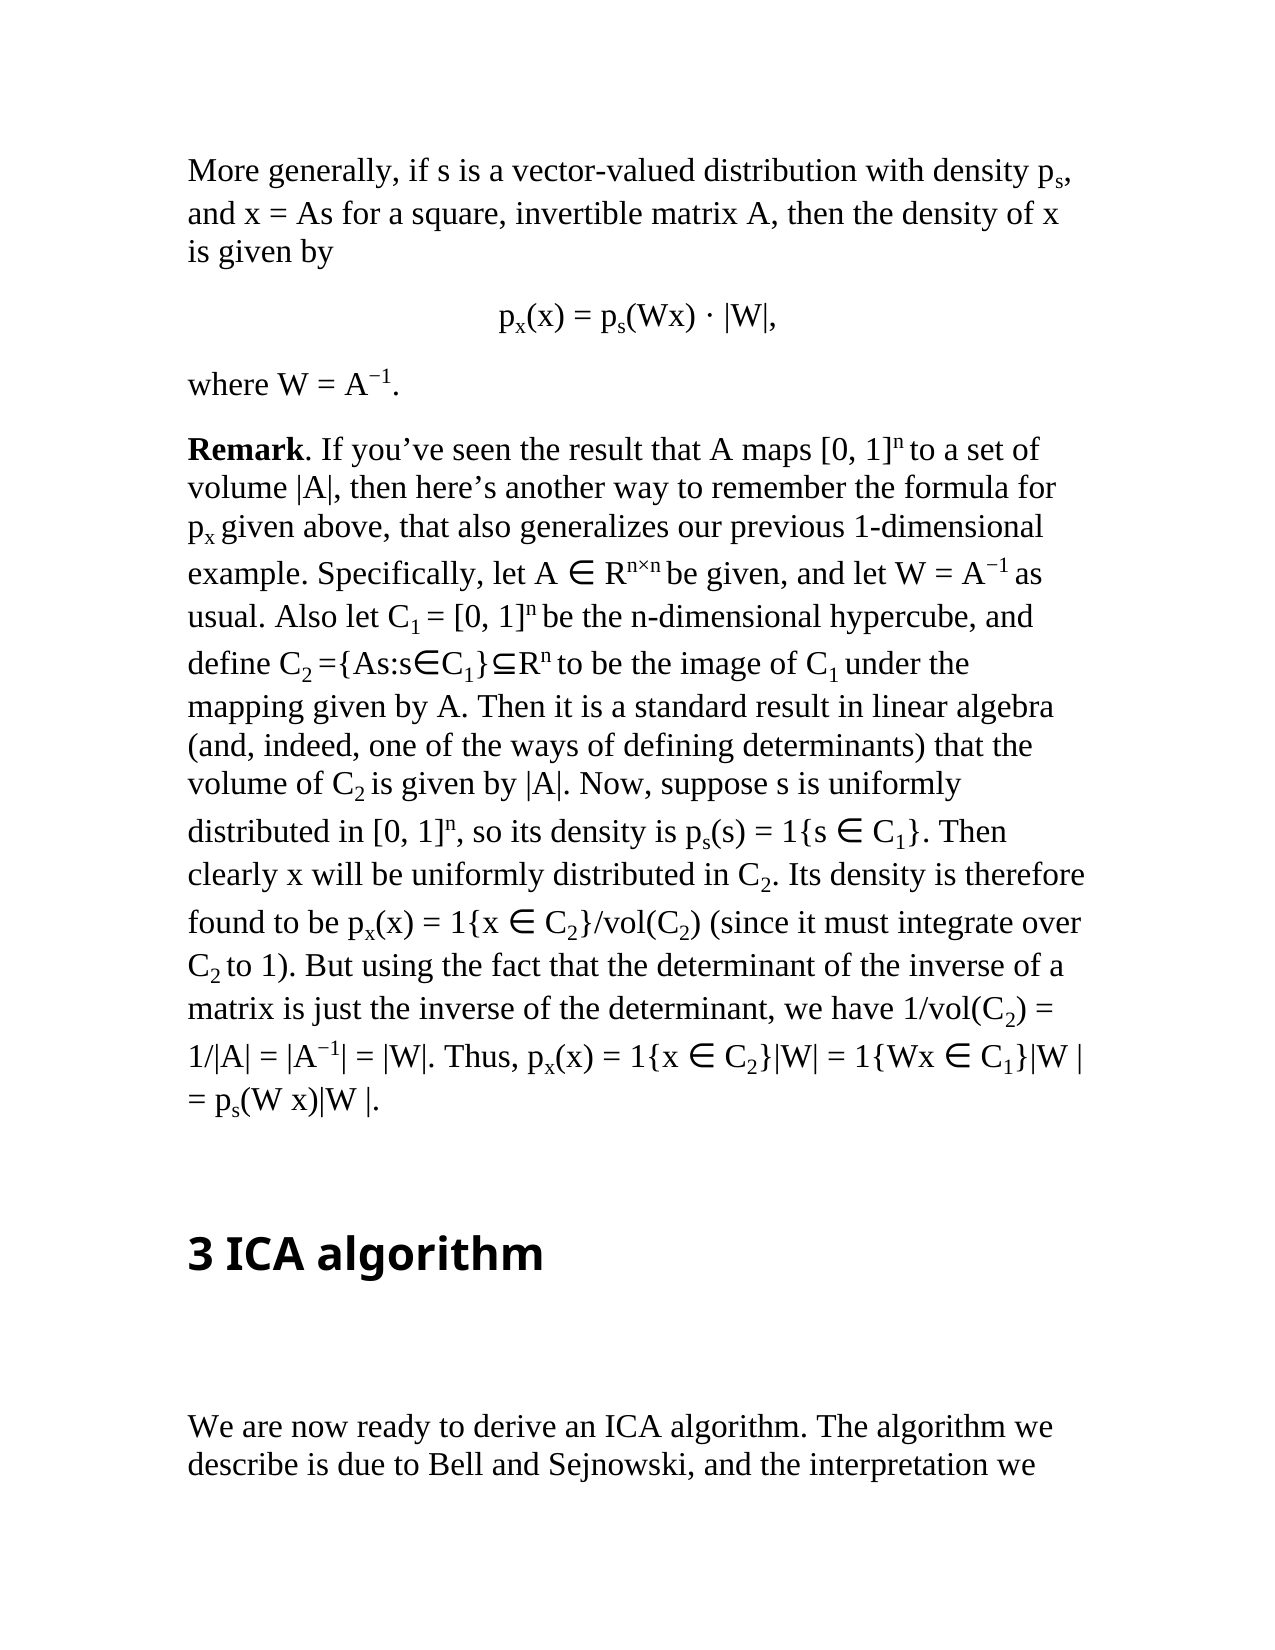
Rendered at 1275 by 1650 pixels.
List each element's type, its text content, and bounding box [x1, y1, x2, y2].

text where W = A−1. [187, 363, 1087, 403]
text px(x) = ps(Wx) · |W|, [187, 295, 1087, 338]
subtitle 3 ICA algorithm [187, 1221, 1087, 1284]
